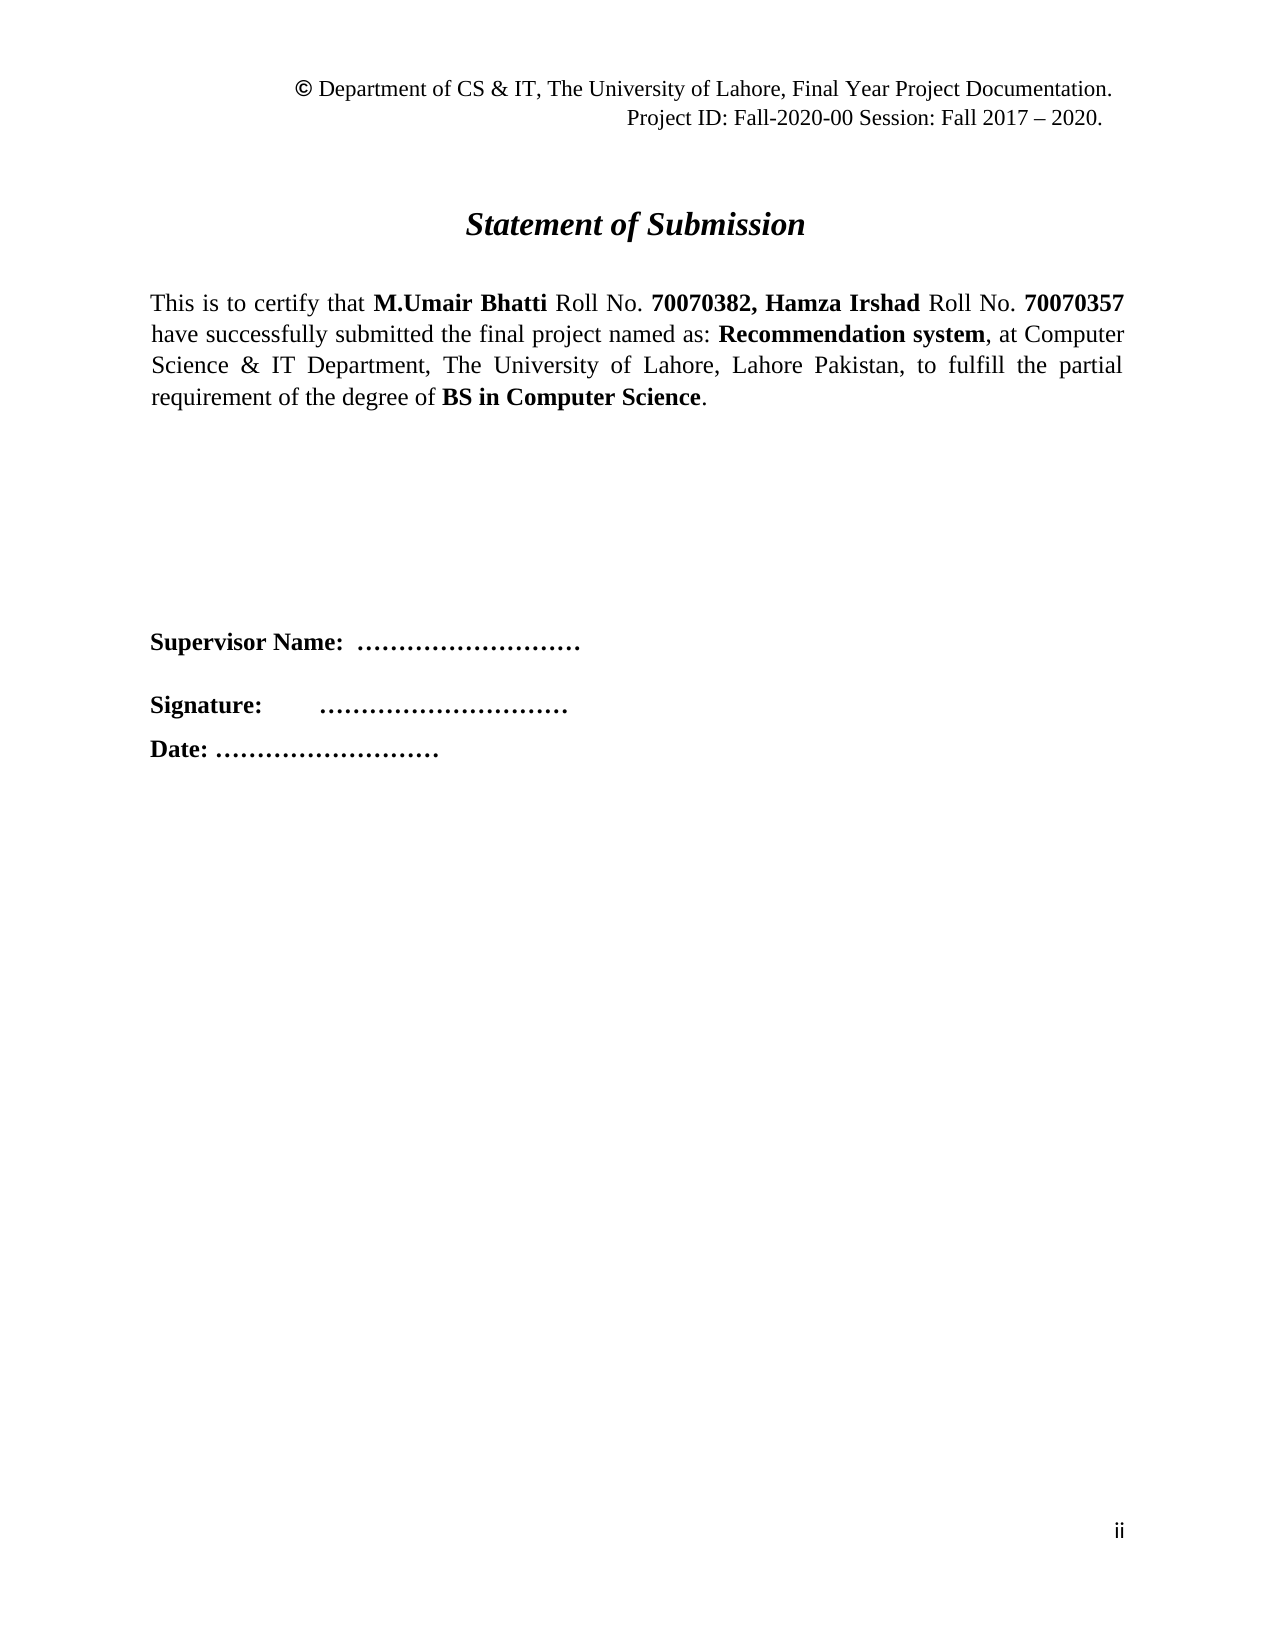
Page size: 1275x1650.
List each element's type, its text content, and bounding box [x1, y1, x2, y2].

text Date: ……………………… [150, 734, 1124, 763]
text Signature: ………………………… [150, 690, 1124, 719]
text This is to certify that M.Umair Bhatti Roll No. 70070382, Hamza Irshad Roll No. 70070357 have successfully submitted the final project named as: Recommendation system, at Computer Science & IT Department, The University of Lahore, Lahore Pakistan, to fulfill the partial requirement of the degree of BS in Computer Science. [150, 288, 1124, 410]
text Supervisor Name: ……………………… [150, 627, 1124, 656]
subtitle Statement of Submission [150, 204, 1124, 243]
